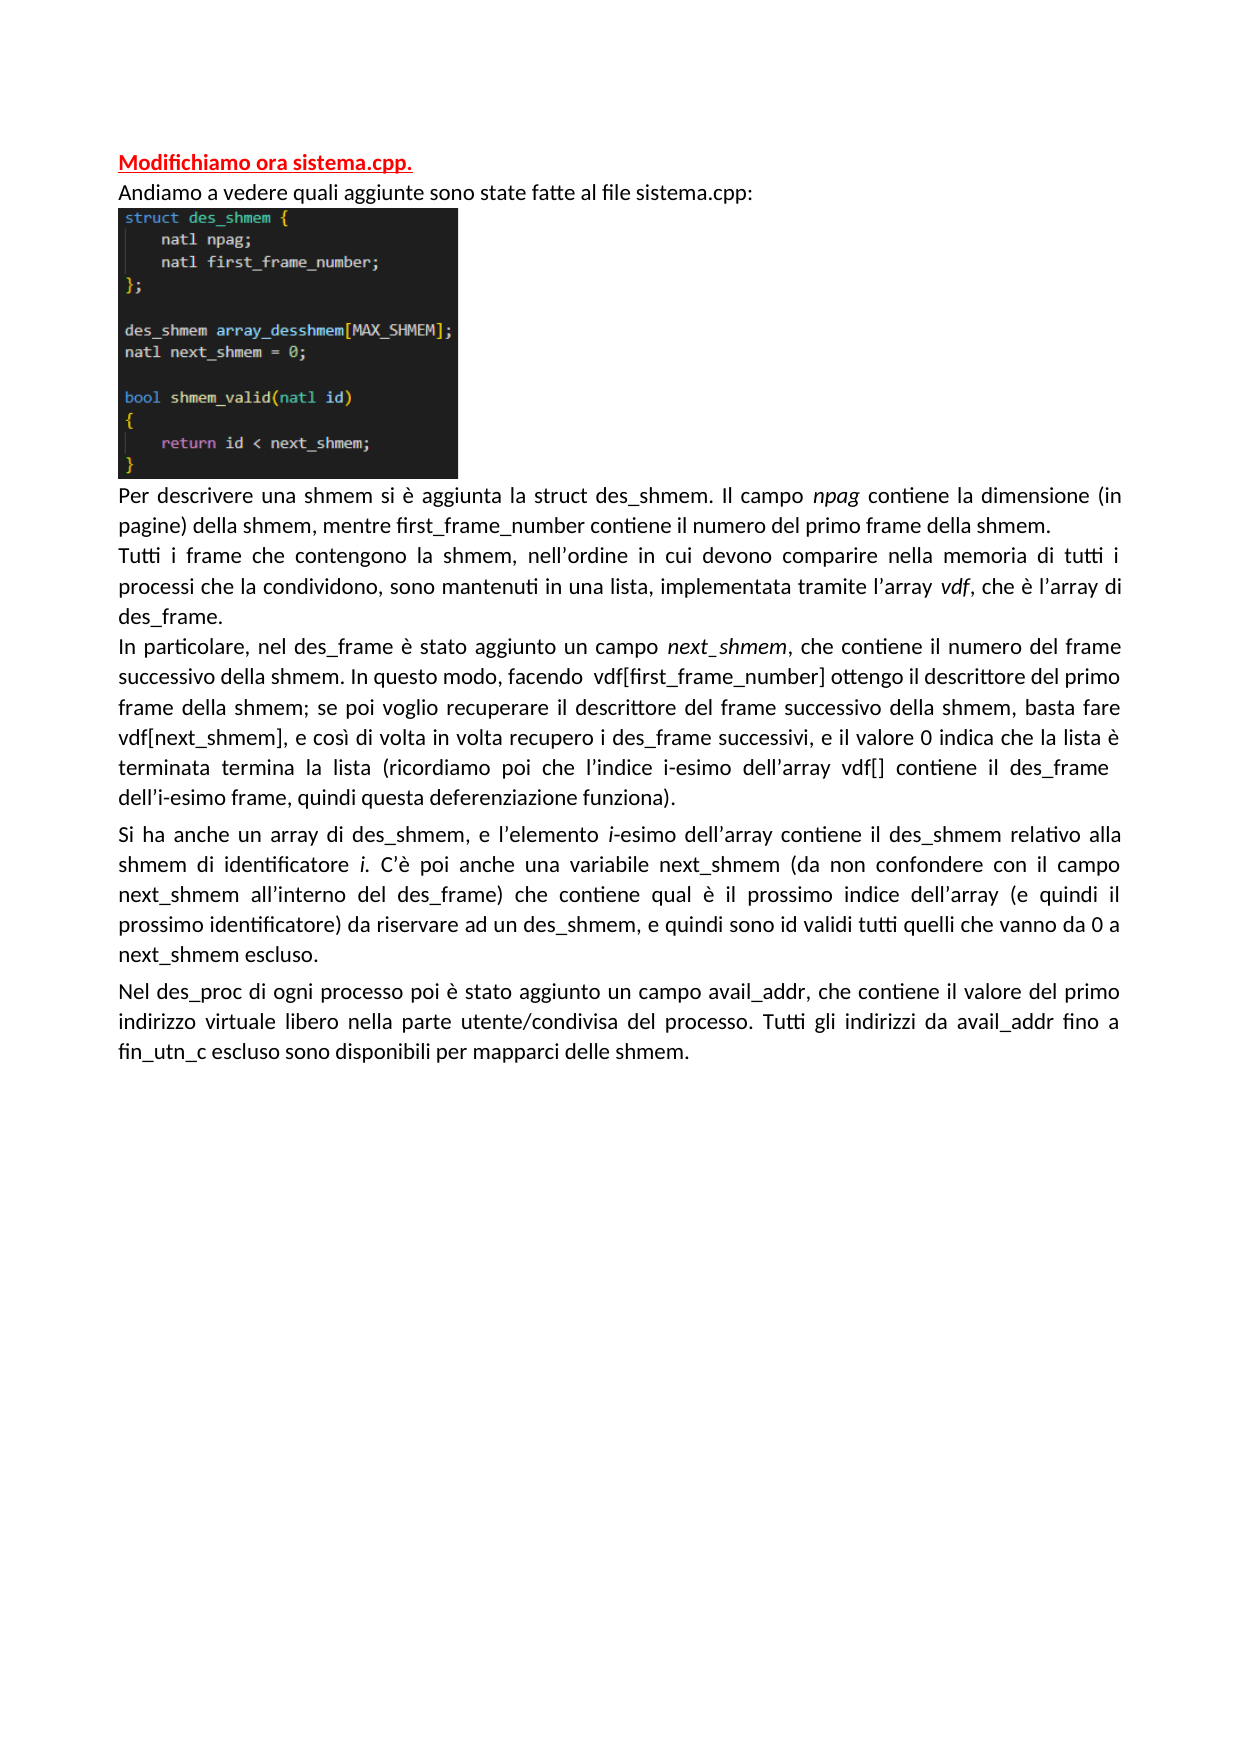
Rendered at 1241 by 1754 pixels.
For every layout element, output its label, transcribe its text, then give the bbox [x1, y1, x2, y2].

text Modifichiamo ora sistema.cpp. [118, 148, 1122, 176]
text Nel des_proc di ogni processo poi è stato aggiunto un campo avail_addr, che contiene il valore del primo indirizzo virtuale libero nella parte utente/condivisa del processo. Tutti gli indirizzi da avail_addr fino a fin_utn_c escluso sono disponibili per mapparci delle shmem. [118, 977, 1122, 1065]
text In particolare, nel des_frame è stato aggiunto un campo next_shmem, che contiene il numero del frame successivo della shmem. In questo modo, facendo vdf[first_frame_number] ottengo il descrittore del primo frame della shmem; se poi voglio recuperare il descrittore del frame successivo della shmem, basta fare vdf[next_shmem], e così di volta in volta recupero i des_frame successivi, e il valore 0 indica che la lista è terminata termina la lista (ricordiamo poi che l’indice i-esimo dell’array vdf[] contiene il des_frame dell’i-esimo frame, quindi questa deferenziazione funziona). [118, 632, 1122, 811]
text Si ha anche un array di des_shmem, e l’elemento i-esimo dell’array contiene il des_shmem relativo alla shmem di identificatore i. C’è poi anche una variabile next_shmem (da non confondere con il campo next_shmem all’interno del des_frame) che contiene qual è il prossimo indice dell’array (e quindi il prossimo identificatore) da riservare ad un des_shmem, e quindi sono id validi tutti quelli che vanno da 0 a next_shmem escluso. [118, 820, 1122, 968]
text Per descrivere una shmem si è aggiunta la struct des_shmem. Il campo npag contiene la dimensione (in pagine) della shmem, mentre first_frame_number contiene il numero del primo frame della shmem. [118, 481, 1122, 539]
text Andiamo a vedere quali aggiunte sono state fatte al file sistema.cpp: [118, 178, 1122, 206]
text Tutti i frame che contengono la shmem, nell’ordine in cui devono comparire nella memoria di tutti i processi che la condividono, sono mantenuti in una lista, implementata tramite l’array vdf, che è l’array di des_frame. [118, 542, 1122, 630]
picture [118, 208, 459, 479]
